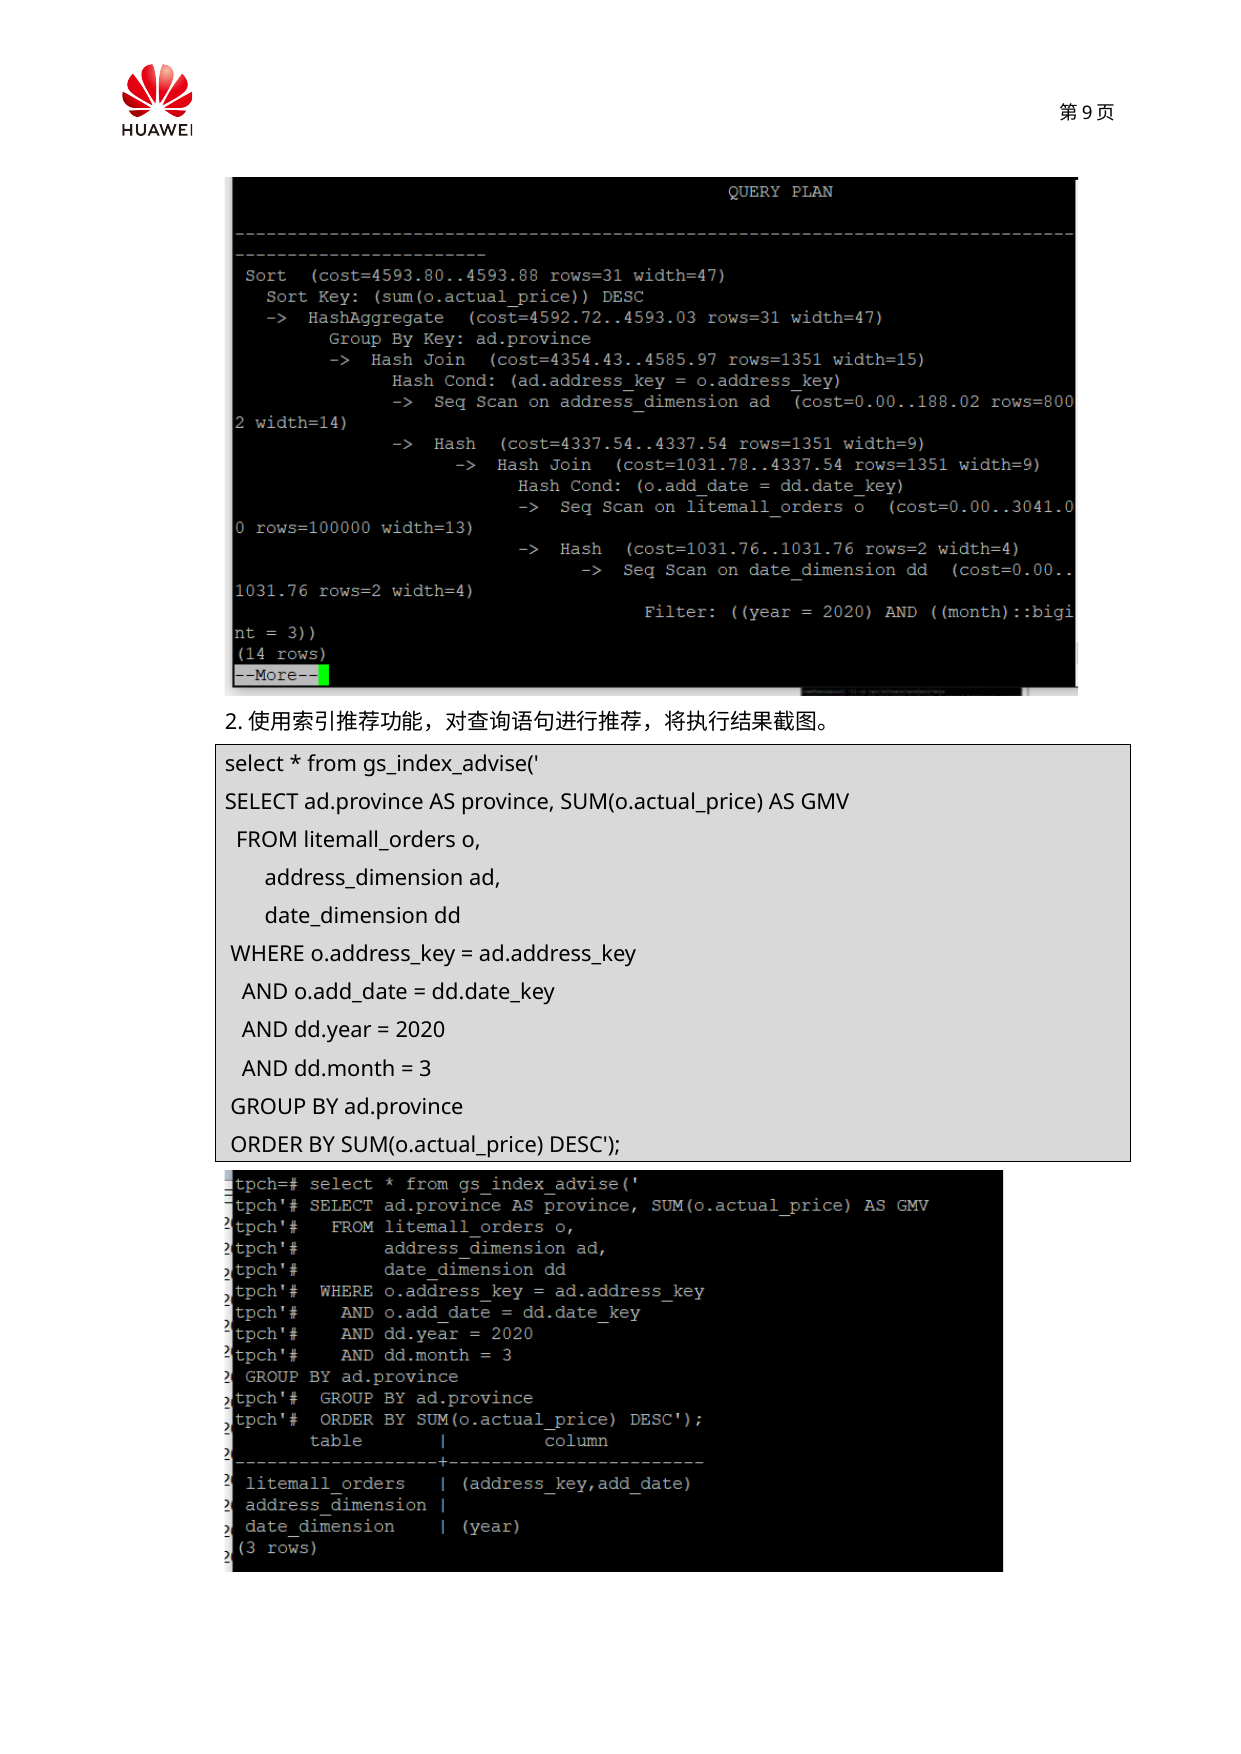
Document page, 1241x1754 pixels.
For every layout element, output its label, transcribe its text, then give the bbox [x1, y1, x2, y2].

text GROUP BY ad.province [216, 1087, 1130, 1120]
text SELECT ad.province AS province, SUM(o.actual_price) AS GMV [216, 782, 1130, 815]
text AND dd.month = 3 [216, 1049, 1130, 1082]
picture [224, 177, 1079, 696]
text AND o.add_date = dd.date_key [216, 973, 1130, 1006]
text address_dimension ad, [216, 859, 1130, 892]
text FROM litemall_orders o, [216, 821, 1130, 853]
text WHERE o.address_key = ad.address_key [216, 935, 1130, 968]
text 2. 使用索引推荐功能，对查询语句进行推荐，将执行结果截图。 [224, 704, 1122, 736]
picture [224, 1170, 1004, 1572]
text ORDER BY SUM(o.actual_price) DESC'); [216, 1126, 1130, 1161]
text AND dd.year = 2020 [216, 1011, 1130, 1044]
text date_dimension dd [216, 897, 1130, 930]
picture [122, 64, 193, 136]
text select * from gs_index_advise(' [216, 745, 1130, 777]
